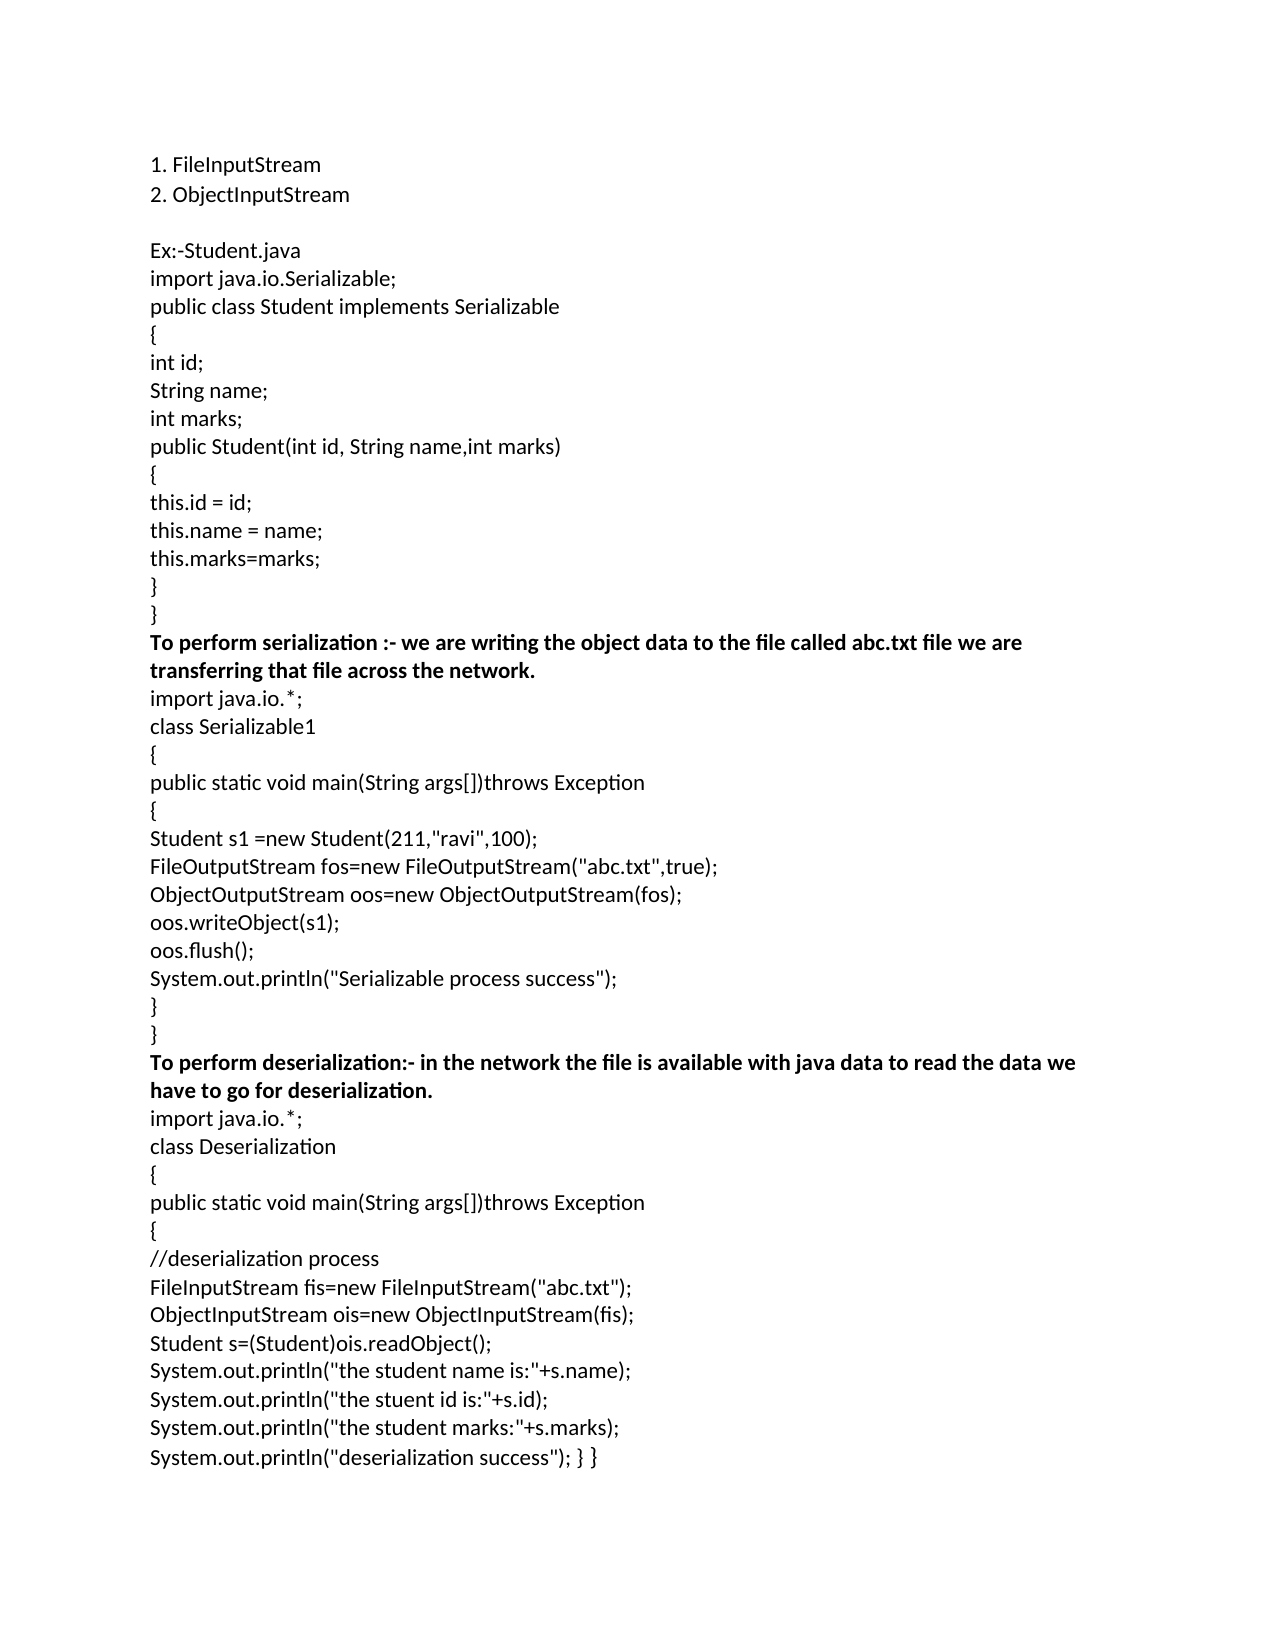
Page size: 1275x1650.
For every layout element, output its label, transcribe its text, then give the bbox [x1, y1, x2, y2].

text //deserialization process [150, 1244, 1125, 1273]
text System.out.println("the student name is:"+s.name); [150, 1357, 1125, 1385]
text } [150, 992, 1125, 1020]
text public class Student implements Serializable [150, 292, 1125, 320]
text int id; [150, 348, 1125, 376]
text To perform serialization :- we are writing the object data to the file called abc.txt file we are transferring that file across the network. [150, 628, 1125, 684]
text oos.flush(); [150, 936, 1125, 964]
text { [150, 796, 1125, 824]
text ObjectInputStream ois=new ObjectInputStream(fis); [150, 1301, 1125, 1329]
text public static void main(String args[])throws Exception [150, 768, 1125, 796]
text System.out.println("deserialization success"); } } [150, 1441, 1125, 1471]
text String name; [150, 376, 1125, 404]
text FileOutputStream fos=new FileOutputStream("abc.txt",true); [150, 852, 1125, 880]
text } [150, 600, 1125, 628]
text import java.io.*; [150, 1104, 1125, 1132]
text ObjectOutputStream oos=new ObjectOutputStream(fos); [150, 880, 1125, 908]
text public static void main(String args[])throws Exception [150, 1188, 1125, 1217]
text System.out.println("the stuent id is:"+s.id); [150, 1385, 1125, 1413]
text 2. ObjectInputStream [150, 180, 1125, 208]
text Ex:-Student.java [150, 236, 1125, 264]
text { [150, 320, 1125, 348]
text oos.writeObject(s1); [150, 908, 1125, 936]
text Student s=(Student)ois.readObject(); [150, 1329, 1125, 1357]
text Student s1 =new Student(211,"ravi",100); [150, 824, 1125, 852]
text this.marks=marks; [150, 544, 1125, 572]
text public Student(int id, String name,int marks) [150, 432, 1125, 460]
text FileInputStream fis=new FileInputStream("abc.txt"); [150, 1273, 1125, 1301]
text this.name = name; [150, 516, 1125, 544]
text { [150, 740, 1125, 768]
text 1. FileInputStream [150, 150, 1125, 178]
text class Serializable1 [150, 712, 1125, 740]
text this.id = id; [150, 488, 1125, 516]
text { [150, 1217, 1125, 1244]
text System.out.println("Serializable process success"); [150, 964, 1125, 992]
text To perform deserialization:- in the network the file is available with java data to read the data we have to go for deserialization. [150, 1048, 1125, 1104]
text import java.io.*; [150, 684, 1125, 712]
text } [150, 1020, 1125, 1048]
text { [150, 460, 1125, 488]
text { [150, 1161, 1125, 1188]
text } [150, 572, 1125, 600]
text System.out.println("the student marks:"+s.marks); [150, 1413, 1125, 1441]
text int marks; [150, 404, 1125, 432]
text class Deserialization [150, 1132, 1125, 1161]
text import java.io.Serializable; [150, 264, 1125, 292]
